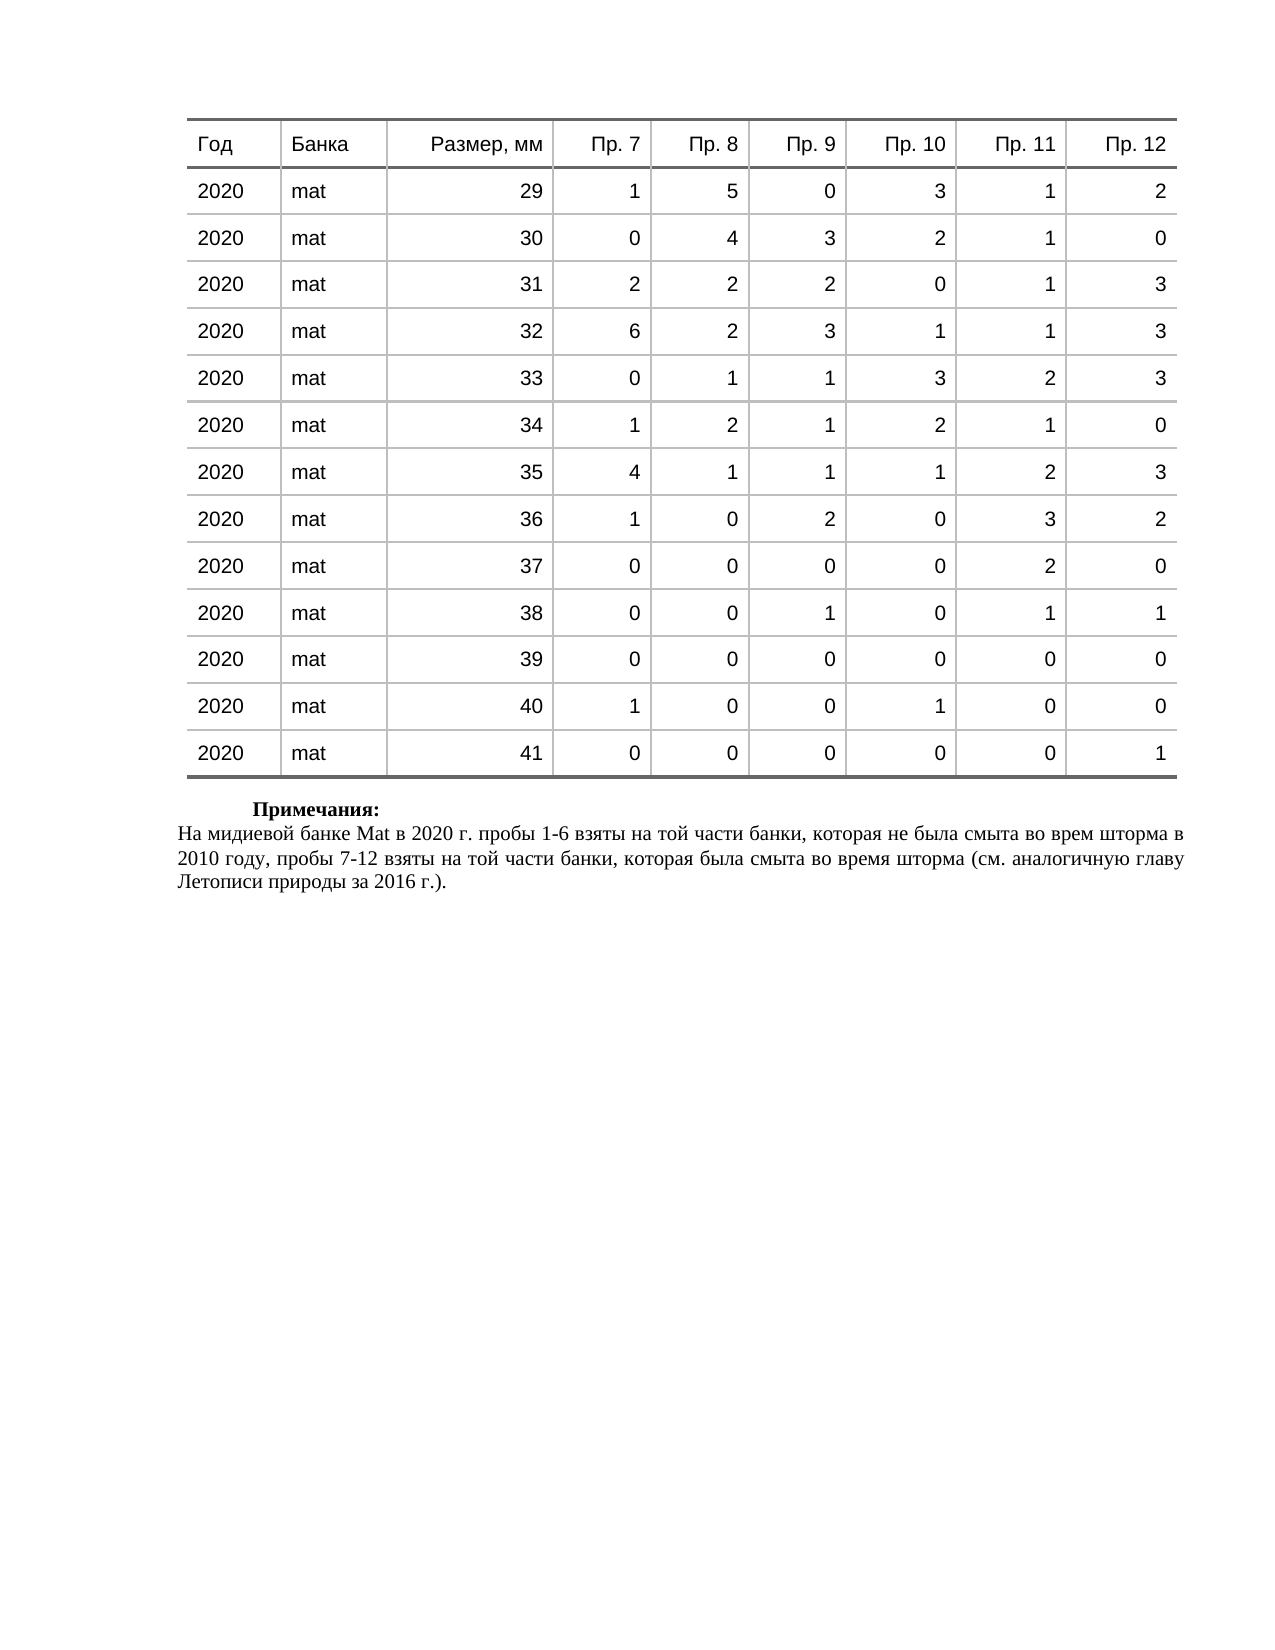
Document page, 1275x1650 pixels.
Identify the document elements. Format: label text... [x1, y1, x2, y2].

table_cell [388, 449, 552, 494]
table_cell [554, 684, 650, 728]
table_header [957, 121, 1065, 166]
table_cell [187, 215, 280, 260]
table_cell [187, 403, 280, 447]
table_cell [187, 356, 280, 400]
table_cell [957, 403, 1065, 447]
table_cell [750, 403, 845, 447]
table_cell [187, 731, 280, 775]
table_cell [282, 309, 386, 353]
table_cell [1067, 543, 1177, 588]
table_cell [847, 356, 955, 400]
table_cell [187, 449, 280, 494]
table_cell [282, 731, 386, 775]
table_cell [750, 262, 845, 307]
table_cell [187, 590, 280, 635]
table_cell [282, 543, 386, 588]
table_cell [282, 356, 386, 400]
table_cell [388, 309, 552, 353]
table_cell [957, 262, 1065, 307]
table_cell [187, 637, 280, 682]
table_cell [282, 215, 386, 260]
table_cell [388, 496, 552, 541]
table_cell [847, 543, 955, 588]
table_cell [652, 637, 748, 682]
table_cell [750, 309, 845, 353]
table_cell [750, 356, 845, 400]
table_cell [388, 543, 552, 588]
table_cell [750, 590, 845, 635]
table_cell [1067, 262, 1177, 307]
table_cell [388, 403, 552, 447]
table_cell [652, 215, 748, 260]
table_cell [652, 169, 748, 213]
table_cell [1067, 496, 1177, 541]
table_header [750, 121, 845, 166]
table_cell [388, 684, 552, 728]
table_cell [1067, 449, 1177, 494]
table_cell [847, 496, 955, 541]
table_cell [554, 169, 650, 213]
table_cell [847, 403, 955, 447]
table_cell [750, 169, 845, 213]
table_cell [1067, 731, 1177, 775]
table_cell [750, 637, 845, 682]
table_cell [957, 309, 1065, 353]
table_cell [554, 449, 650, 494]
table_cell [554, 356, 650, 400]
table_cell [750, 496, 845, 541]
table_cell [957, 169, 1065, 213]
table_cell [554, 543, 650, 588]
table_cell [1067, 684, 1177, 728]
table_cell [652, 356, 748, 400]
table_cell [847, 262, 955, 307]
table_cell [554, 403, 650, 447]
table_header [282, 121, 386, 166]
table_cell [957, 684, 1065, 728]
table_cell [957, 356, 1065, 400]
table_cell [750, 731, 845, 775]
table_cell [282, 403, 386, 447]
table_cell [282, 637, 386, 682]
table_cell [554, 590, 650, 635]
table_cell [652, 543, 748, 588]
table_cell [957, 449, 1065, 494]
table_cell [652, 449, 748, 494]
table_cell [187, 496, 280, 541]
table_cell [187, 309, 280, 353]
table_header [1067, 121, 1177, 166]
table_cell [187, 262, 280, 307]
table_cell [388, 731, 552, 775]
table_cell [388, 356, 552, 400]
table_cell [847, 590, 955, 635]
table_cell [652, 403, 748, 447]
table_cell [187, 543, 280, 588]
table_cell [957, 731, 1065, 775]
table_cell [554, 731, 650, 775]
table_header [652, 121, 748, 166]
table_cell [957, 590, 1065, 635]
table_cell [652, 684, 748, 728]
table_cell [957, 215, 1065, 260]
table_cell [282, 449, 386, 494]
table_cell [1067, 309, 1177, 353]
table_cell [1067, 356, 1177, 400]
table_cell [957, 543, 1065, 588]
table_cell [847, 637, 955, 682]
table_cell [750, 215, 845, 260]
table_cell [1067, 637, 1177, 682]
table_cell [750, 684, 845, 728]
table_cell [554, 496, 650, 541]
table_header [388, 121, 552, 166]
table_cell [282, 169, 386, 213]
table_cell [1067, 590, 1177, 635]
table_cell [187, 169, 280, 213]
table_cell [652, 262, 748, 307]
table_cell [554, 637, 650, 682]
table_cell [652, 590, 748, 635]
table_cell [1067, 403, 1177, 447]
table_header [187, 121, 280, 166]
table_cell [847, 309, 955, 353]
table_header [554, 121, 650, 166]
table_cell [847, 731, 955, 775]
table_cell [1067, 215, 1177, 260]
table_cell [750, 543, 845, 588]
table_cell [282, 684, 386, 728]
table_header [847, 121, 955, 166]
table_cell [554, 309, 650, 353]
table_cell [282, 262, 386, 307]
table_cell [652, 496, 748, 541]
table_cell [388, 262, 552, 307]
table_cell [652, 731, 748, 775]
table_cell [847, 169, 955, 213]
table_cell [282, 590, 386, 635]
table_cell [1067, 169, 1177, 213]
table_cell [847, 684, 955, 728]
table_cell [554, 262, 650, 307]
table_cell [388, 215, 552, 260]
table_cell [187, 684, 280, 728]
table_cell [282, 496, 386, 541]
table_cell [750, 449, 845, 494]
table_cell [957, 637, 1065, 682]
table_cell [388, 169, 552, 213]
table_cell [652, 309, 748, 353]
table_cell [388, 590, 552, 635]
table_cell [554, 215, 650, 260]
text Примечания: На мидиевой банке Mat в 2020 г. пробы 1-6 взяты на той части банки, которая не была смыта во врем шторма в 2010 году, пробы 7-12 взяты на той части банки, которая была смыта во время шторма (см. аналогичную главу Летописи природы за 2016 г.). [177, 797, 1186, 893]
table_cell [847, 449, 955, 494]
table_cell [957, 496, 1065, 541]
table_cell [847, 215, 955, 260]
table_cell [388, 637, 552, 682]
